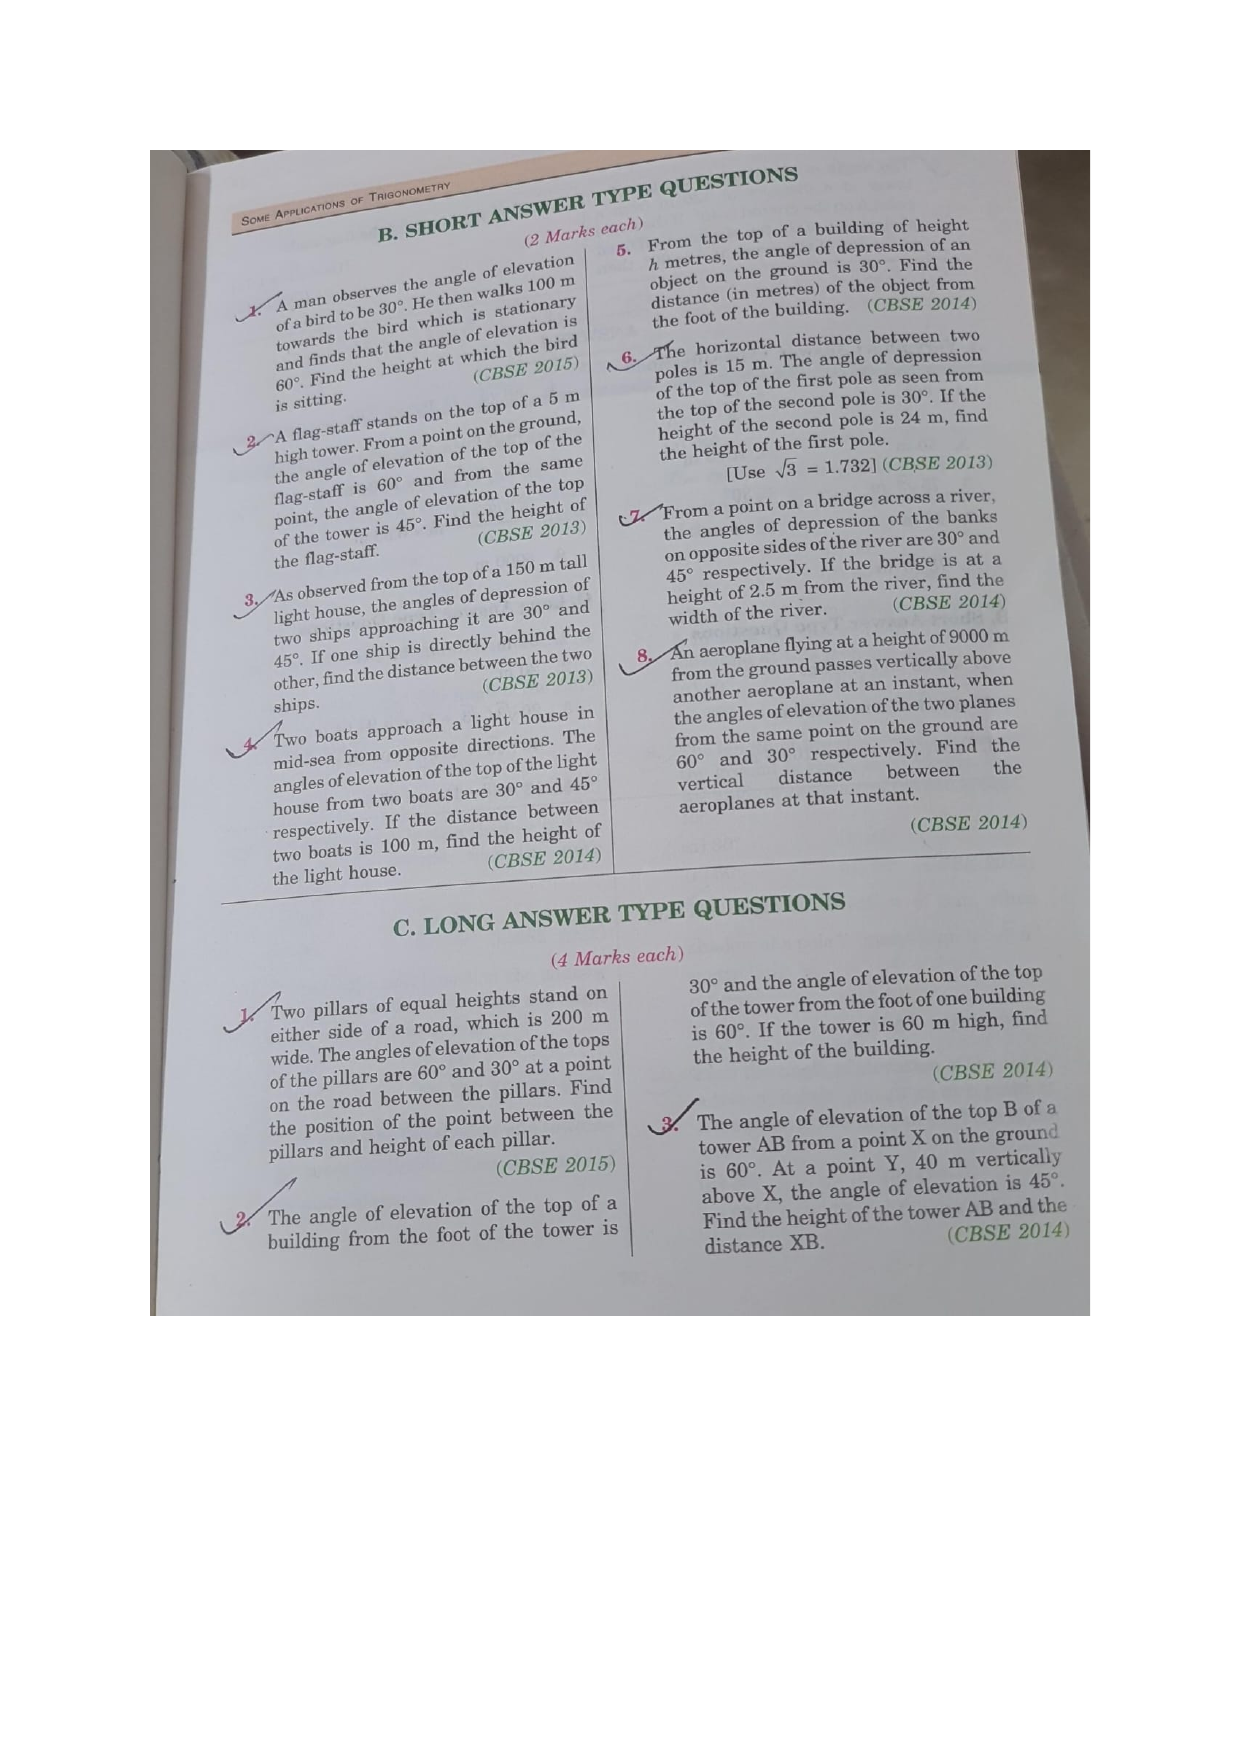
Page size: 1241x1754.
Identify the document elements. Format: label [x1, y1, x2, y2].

picture [150, 150, 1091, 1316]
